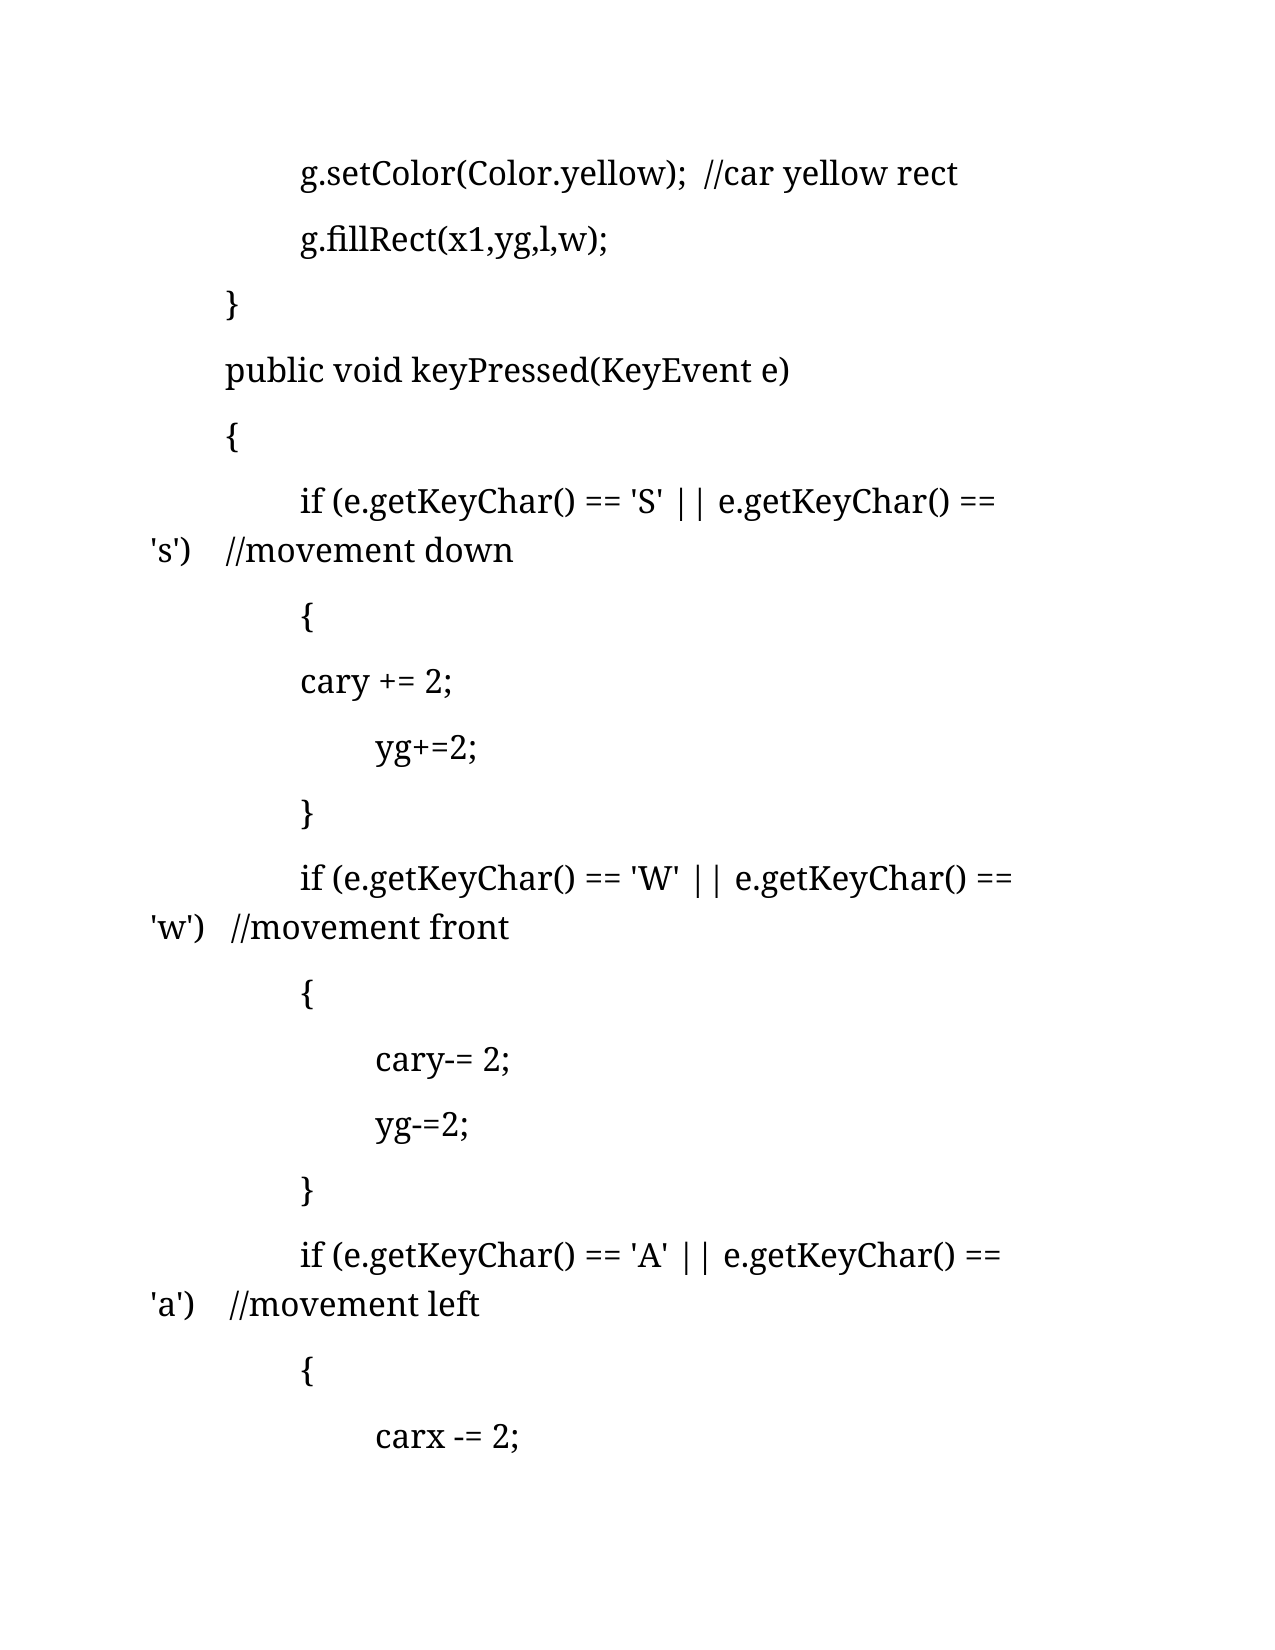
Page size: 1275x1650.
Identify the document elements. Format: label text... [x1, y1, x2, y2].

text if (e.getKeyChar() == 'S' || e.getKeyChar() == 's') //movement down [150, 478, 1125, 572]
text cary += 2; [150, 658, 1125, 704]
text { [150, 412, 1125, 458]
text { [150, 593, 1125, 638]
text public void keyPressed(KeyEvent e) [150, 347, 1125, 392]
text yg+=2; [150, 724, 1125, 769]
text } [150, 789, 1125, 835]
text { [150, 1347, 1125, 1392]
text carx -= 2; [150, 1412, 1125, 1458]
text cary-= 2; [150, 1035, 1125, 1081]
text } [150, 1167, 1125, 1212]
text g.fillRect(x1,yg,l,w); [150, 216, 1125, 261]
text yg-=2; [150, 1101, 1125, 1146]
text g.setColor(Color.yellow); //car yellow rect [150, 150, 1125, 195]
text } [150, 281, 1125, 327]
text if (e.getKeyChar() == 'A' || e.getKeyChar() == 'a') //movement left [150, 1232, 1125, 1327]
text { [150, 970, 1125, 1015]
text if (e.getKeyChar() == 'W' || e.getKeyChar() == 'w') //movement front [150, 855, 1125, 949]
